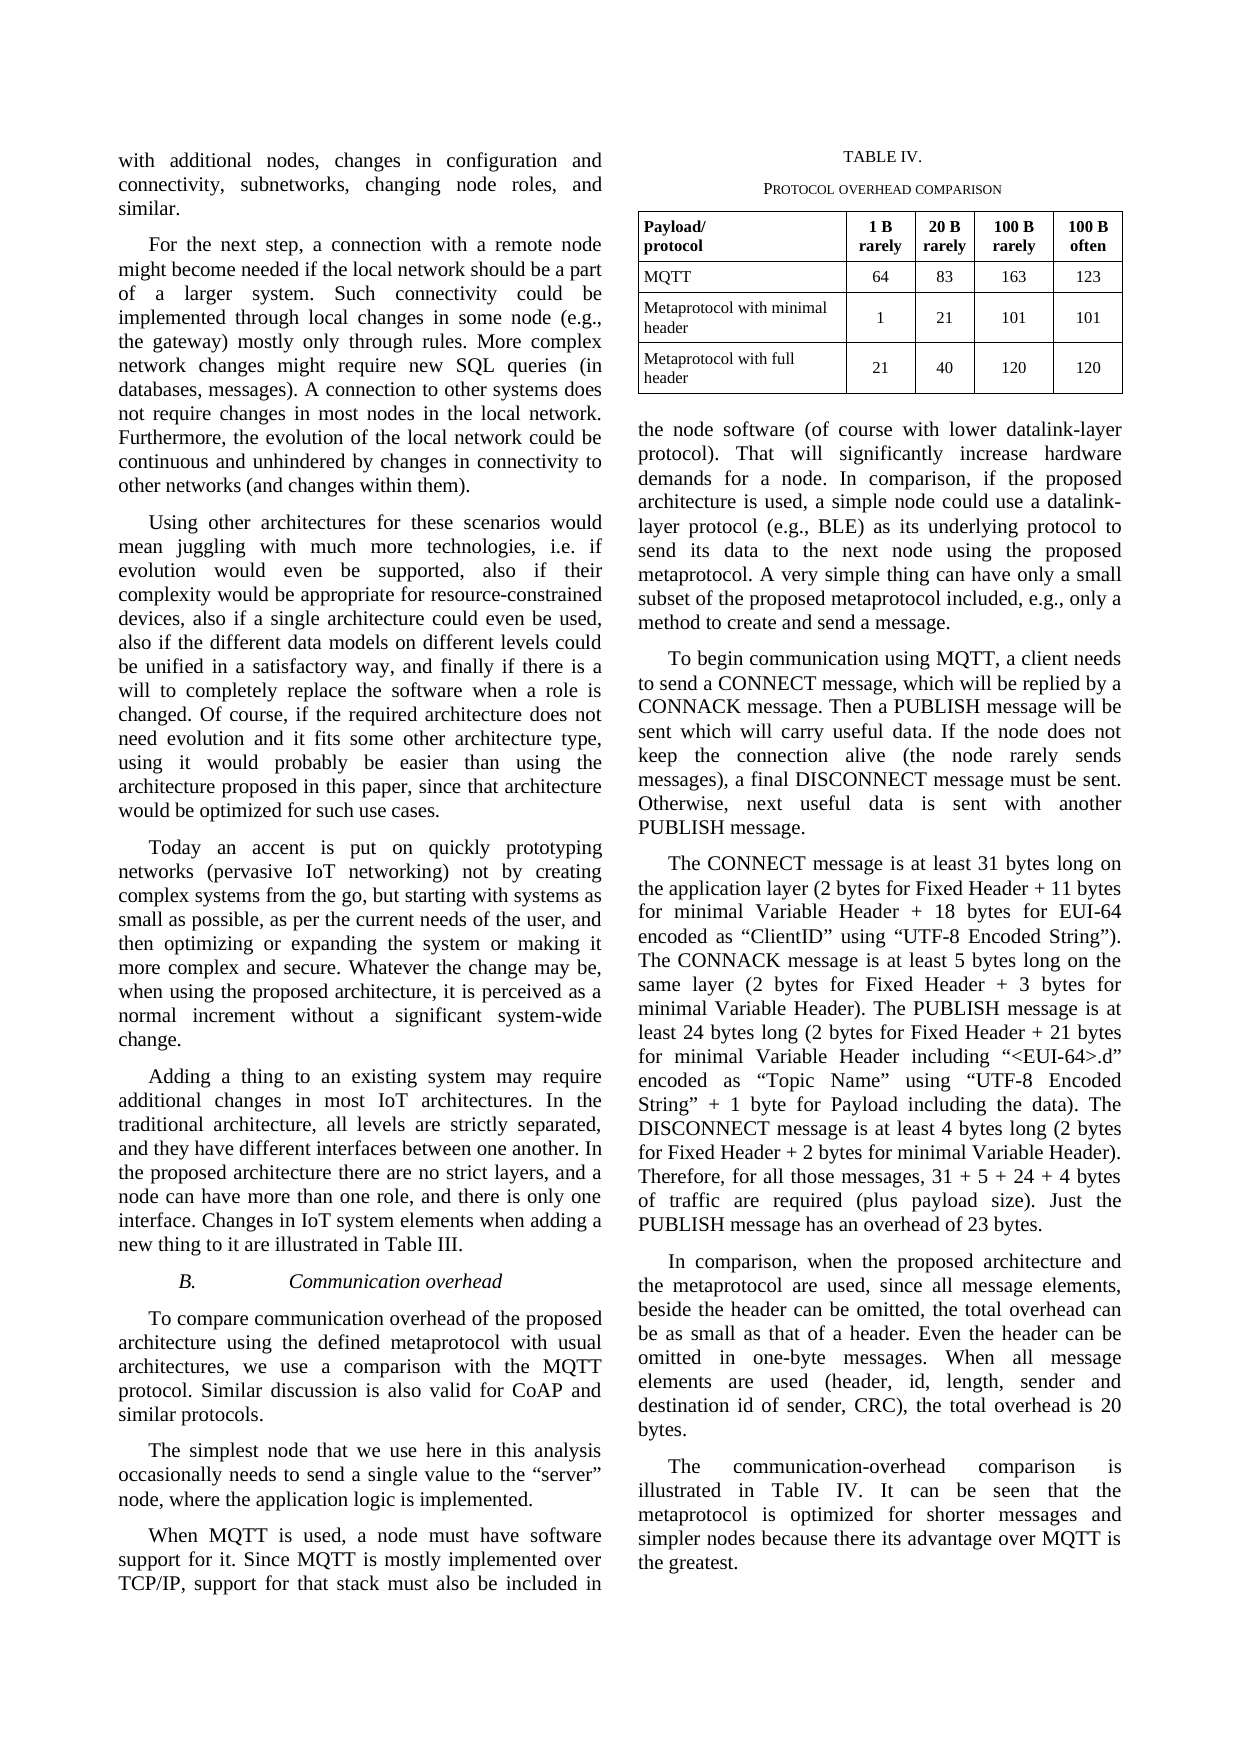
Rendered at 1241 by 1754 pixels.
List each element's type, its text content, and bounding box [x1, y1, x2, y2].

text The CONNECT message is at least 31 bytes long on the application layer (2 bytes for Fixed Header + 11 bytes for minimal Variable Header + 18 bytes for EUI-64 encoded as “ClientID” using “UTF-8 Encoded String”). The CONNACK message is at least 5 bytes long on the same layer (2 bytes for Fixed Header + 3 bytes for minimal Variable Header). The PUBLISH message is at least 24 bytes long (2 bytes for Fixed Header + 21 bytes for minimal Variable Header including “<EUI-64>.d” encoded as “Topic Name” using “UTF-8 Encoded String” + 1 byte for Payload including the data). The DISCONNECT message is at least 4 bytes long (2 bytes for Fixed Header + 2 bytes for minimal Variable Header). Therefore, for all those messages, 31 + 5 + 24 + 4 bytes of traffic are required (plus payload size). Just the PUBLISH message has an overhead of 23 bytes. [638, 851, 1122, 1236]
text Today an accent is put on quickly prototyping networks (pervasive IoT networking) not by creating complex systems from the go, but starting with systems as small as possible, as per the current needs of the user, and then optimizing or expanding the system or making it more complex and secure. Whatever the change may be, when using the proposed architecture, it is perceived as a normal increment without a significant system-wide change. [118, 835, 602, 1051]
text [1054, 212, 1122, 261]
text In comparison, when the proposed architecture and the metaprotocol are used, since all message elements, beside the header can be omitted, the total overhead can be as small as that of a header. Even the header can be omitted in one-byte messages. When all message elements are used (header, id, length, sender and destination id of sender, CRC), the total overhead is 20 bytes. [638, 1249, 1122, 1441]
subtitle Communication overhead [148, 1269, 602, 1293]
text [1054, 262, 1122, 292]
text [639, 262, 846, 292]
text For the next step, a connection with a remote node might become needed if the local network should be a part of a larger system. Such connectivity could be implemented through local changes in some node (e.g., the gateway) mostly only through rules. More complex network changes might require new SQL queries (in databases, messages). A connection to other systems does not require changes in most nodes in the local network. Furthermore, the evolution of the local network could be continuous and unhindered by changes in connectivity to other networks (and changes within them). [118, 232, 602, 497]
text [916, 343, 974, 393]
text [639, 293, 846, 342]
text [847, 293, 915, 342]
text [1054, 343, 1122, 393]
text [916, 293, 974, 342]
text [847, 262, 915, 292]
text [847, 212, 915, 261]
text To begin communication using MQTT, a client needs to send a CONNECT message, which will be replied by a CONNACK message. Then a PUBLISH message will be sent which will carry useful data. If the node does not keep the connection alive (the node rarely sends messages), a final DISCONNECT message must be sent. Otherwise, next useful data is sent with another PUBLISH message. [638, 646, 1122, 839]
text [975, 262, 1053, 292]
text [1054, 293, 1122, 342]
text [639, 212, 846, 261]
text The communication-overhead comparison is illustrated in Table IV. It can be seen that the metaprotocol is optimized for shorter messages and simpler nodes because there its advantage over MQTT is the greatest. [638, 1454, 1122, 1574]
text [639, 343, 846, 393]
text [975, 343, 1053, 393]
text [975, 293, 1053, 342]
text To compare communication overhead of the proposed architecture using the defined metaprotocol with usual architectures, we use a comparison with the MQTT protocol. Similar discussion is also valid for CoAP and similar protocols. [118, 1306, 602, 1426]
text When MQTT is used, a node must have software support for it. Since MQTT is mostly implemented over TCP/IP, support for that stack must also be included in the node software (of course with lower datalink-layer protocol). That will significantly increase hardware demands for a node. In comparison, if the proposed architecture is used, a simple node could use a datalink-layer protocol (e.g., BLE) as its underlying protocol to send its data to the next node using the proposed metaprotocol. A very simple thing can have only a small subset of the proposed metaprotocol included, e.g., only a method to create and send a message. [638, 394, 1122, 634]
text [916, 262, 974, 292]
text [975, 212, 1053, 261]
text The simplest node that we use here in this analysis occasionally needs to send a single value to the “server” node, where the application logic is implemented. [118, 1438, 602, 1511]
text Adding a thing to an existing system may require additional changes in most IoT architectures. In the traditional architecture, all levels are strictly separated, and they have different interfaces between one another. In the proposed architecture there are no strict layers, and a node can have more than one role, and there is only one interface. Changes in IoT system elements when adding a new thing to it are illustrated in Table III. [118, 1064, 602, 1256]
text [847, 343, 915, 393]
text Using other architectures for these scenarios would mean juggling with much more technologies, i.e. if evolution would even be supported, also if their complexity would be appropriate for resource-constrained devices, also if a single architecture could even be used, also if the different data models on different levels could be unified in a satisfactory way, and finally if there is a will to completely replace the software when a role is changed. Of course, if the required architecture does not need evolution and it fits some other architecture type, using it would probably be easier than using the architecture proposed in this paper, since that architecture would be optimized for such use cases. [118, 509, 602, 822]
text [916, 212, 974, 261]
